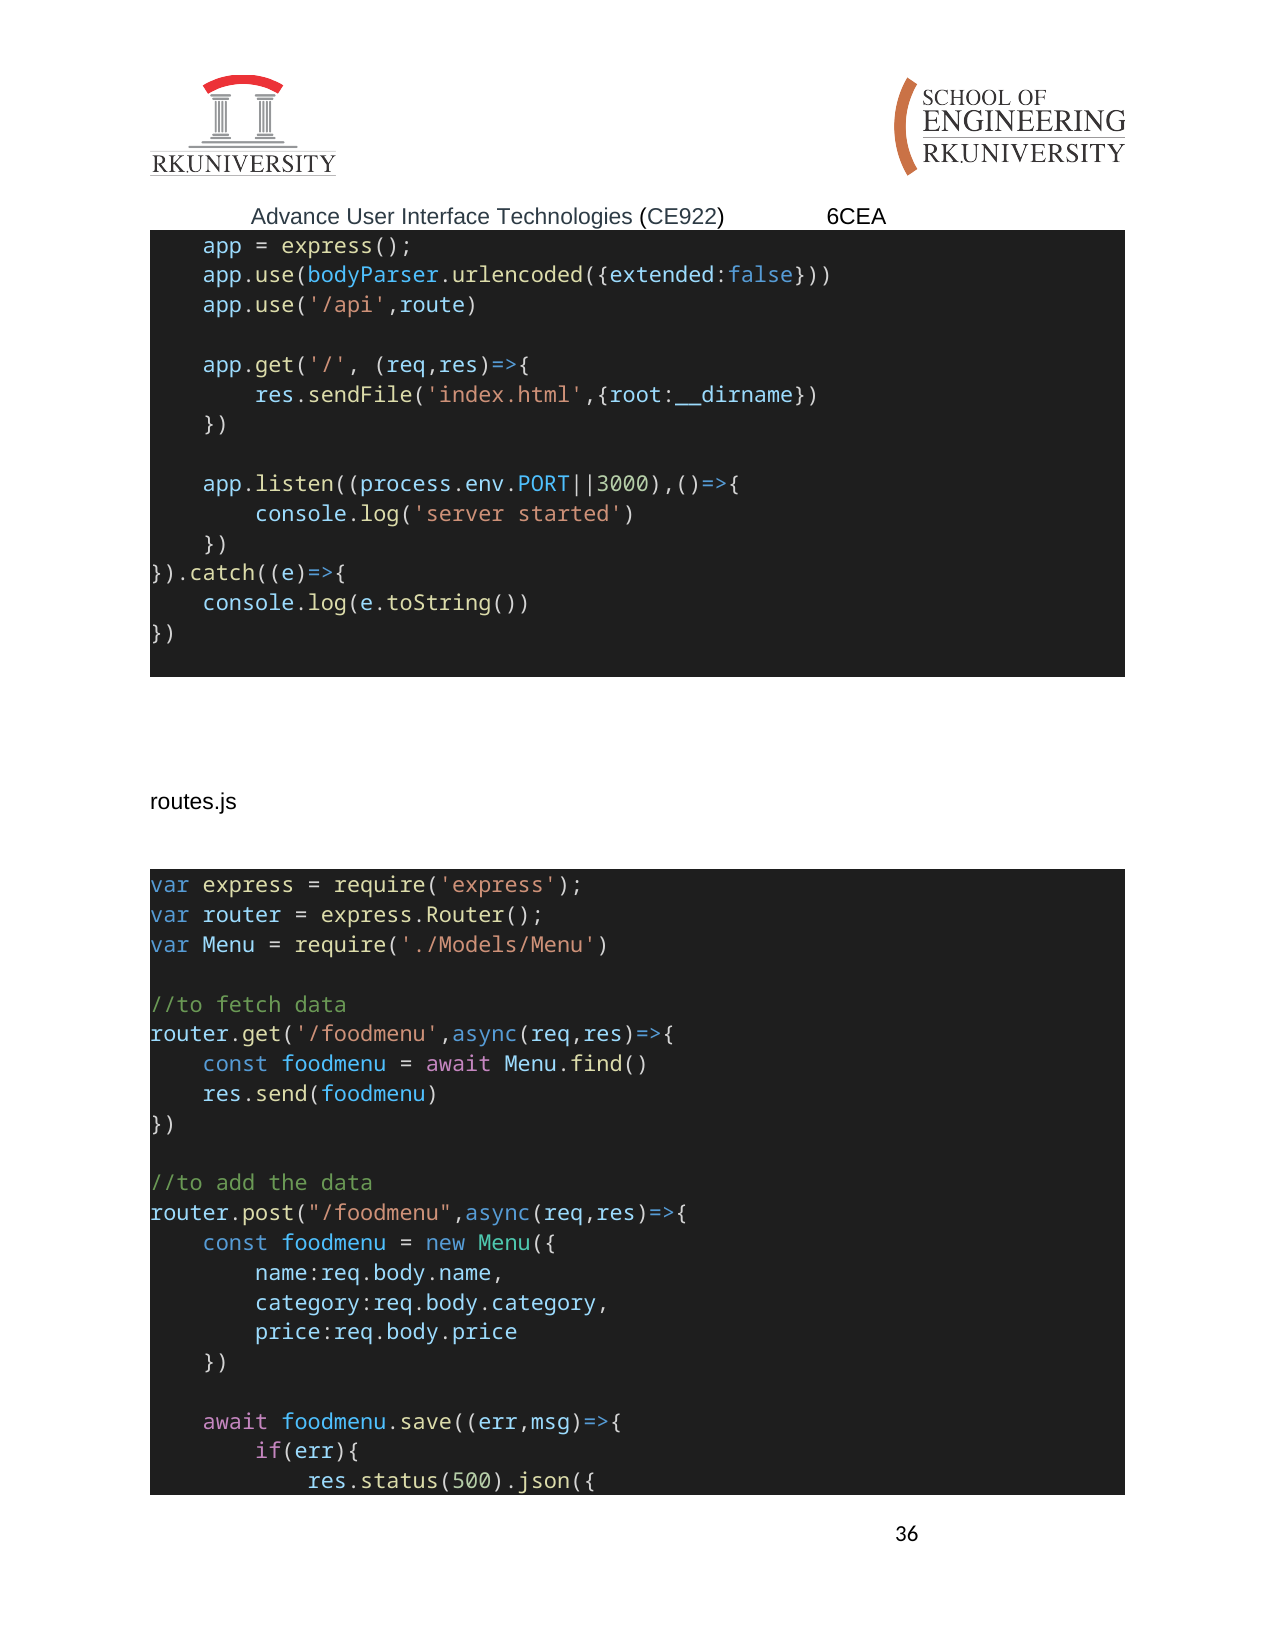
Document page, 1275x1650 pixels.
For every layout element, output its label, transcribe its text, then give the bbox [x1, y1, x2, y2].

text const foodmenu = await Menu.find() [150, 1048, 1125, 1078]
text res.send(foodmenu) [150, 1078, 1125, 1108]
text var Menu = require('./Models/Menu') [150, 929, 1125, 959]
text }) [150, 617, 1125, 647]
text app.get('/', (req,res)=>{ [150, 349, 1125, 379]
text }) [150, 1346, 1125, 1376]
text var express = require('express'); [150, 869, 1125, 899]
text }).catch((e)=>{ [150, 557, 1125, 587]
picture [894, 77, 1125, 176]
text res.sendFile('index.html',{root:__dirname}) [150, 379, 1125, 408]
text console.log(e.toString()) [150, 587, 1125, 617]
text console.log('server started') [150, 498, 1125, 528]
text }) [150, 408, 1125, 438]
text app.use(bodyParser.urlencoded({extended:false})) [150, 259, 1125, 289]
text price:req.body.price [150, 1316, 1125, 1346]
text res.status(500).json({ [150, 1465, 1125, 1495]
text //to fetch data [150, 989, 1125, 1018]
text routes.js [150, 788, 1125, 814]
text await foodmenu.save((err,msg)=>{ [150, 1406, 1125, 1436]
picture [150, 75, 336, 176]
text app = express(); [150, 230, 1125, 259]
text app.use('/api',route) [150, 289, 1125, 319]
text }) [150, 1108, 1125, 1138]
text category:req.body.category, [150, 1287, 1125, 1316]
text router.post("/foodmenu",async(req,res)=>{ [150, 1197, 1125, 1227]
text router.get('/foodmenu',async(req,res)=>{ [150, 1018, 1125, 1048]
text var router = express.Router(); [150, 899, 1125, 929]
text const foodmenu = new Menu({ [150, 1227, 1125, 1257]
text app.listen((process.env.PORT||3000),()=>{ [150, 468, 1125, 498]
text name:req.body.name, [150, 1257, 1125, 1287]
text if(err){ [150, 1436, 1125, 1465]
text }) [150, 528, 1125, 557]
text //to add the data [150, 1167, 1125, 1197]
